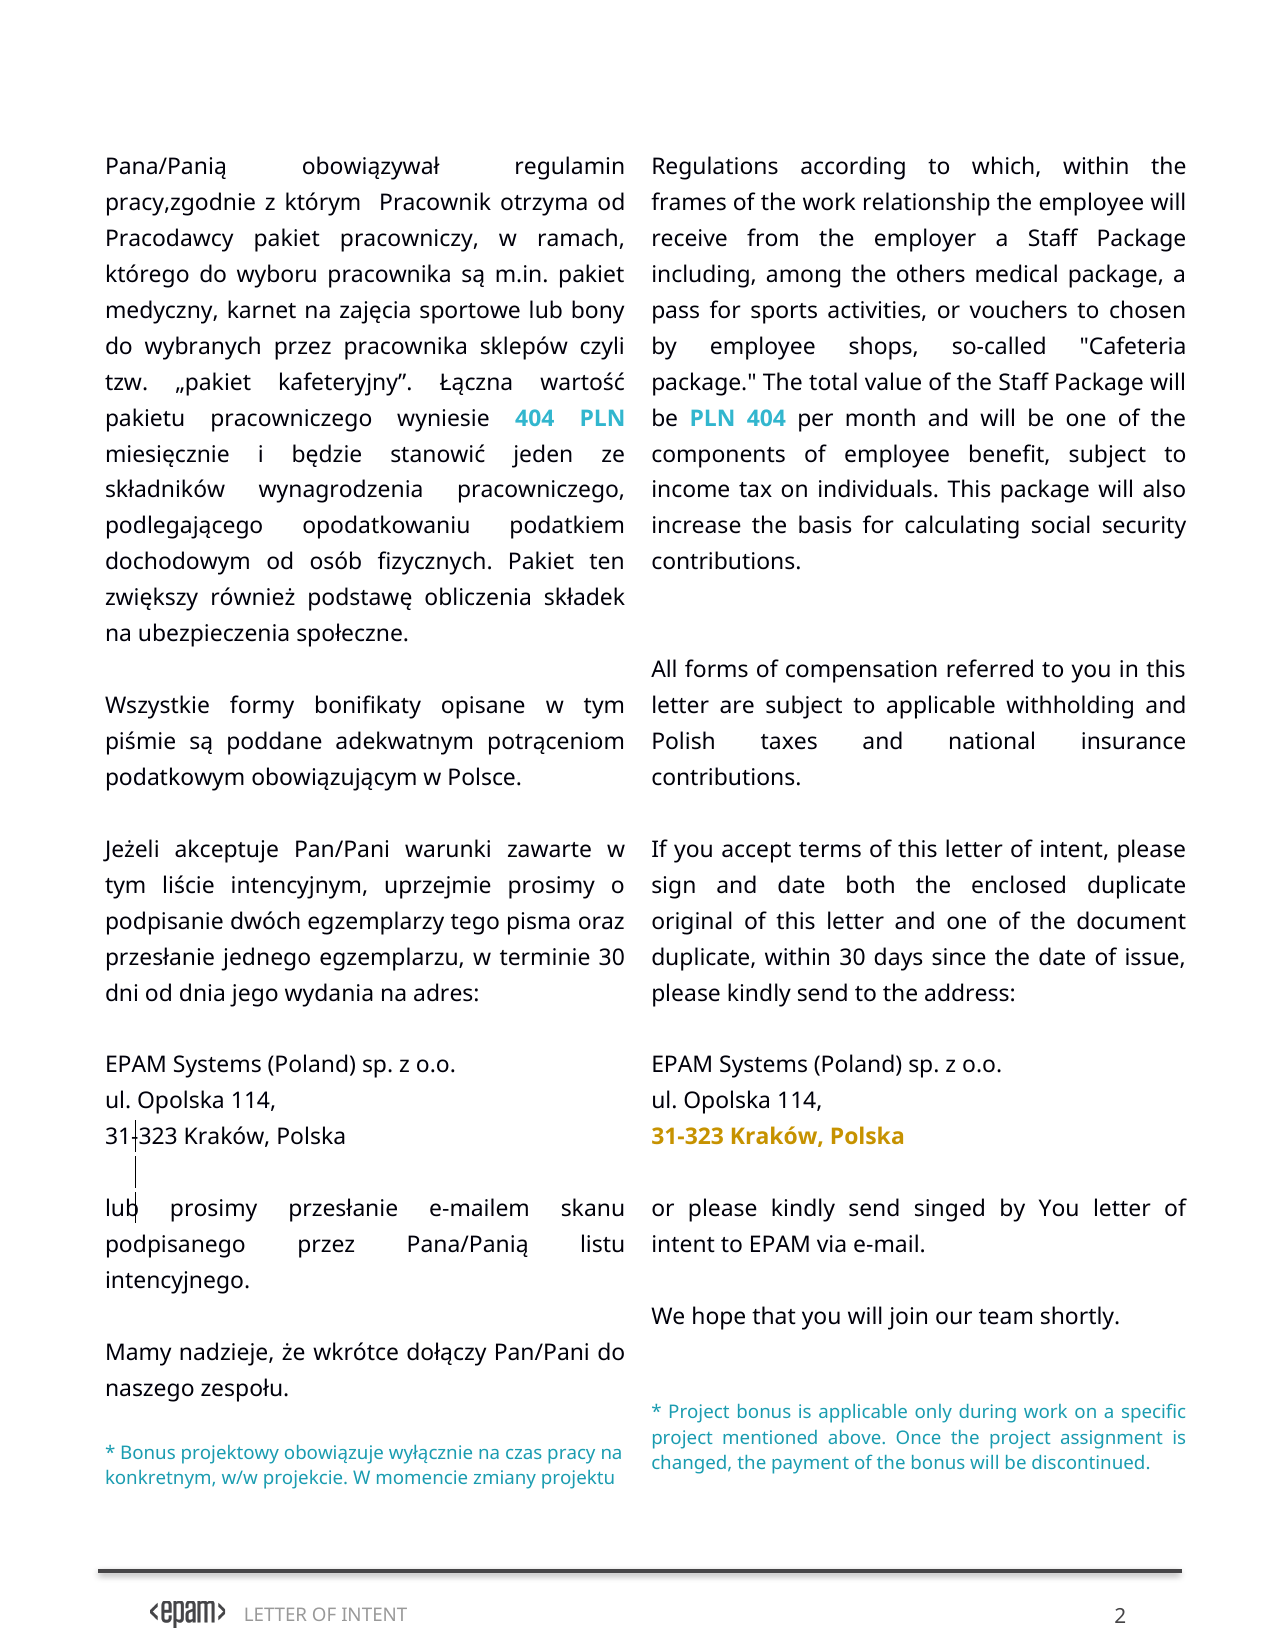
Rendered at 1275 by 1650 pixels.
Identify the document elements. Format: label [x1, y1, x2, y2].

table_header [637, 150, 1198, 1490]
table_header [90, 150, 637, 1490]
